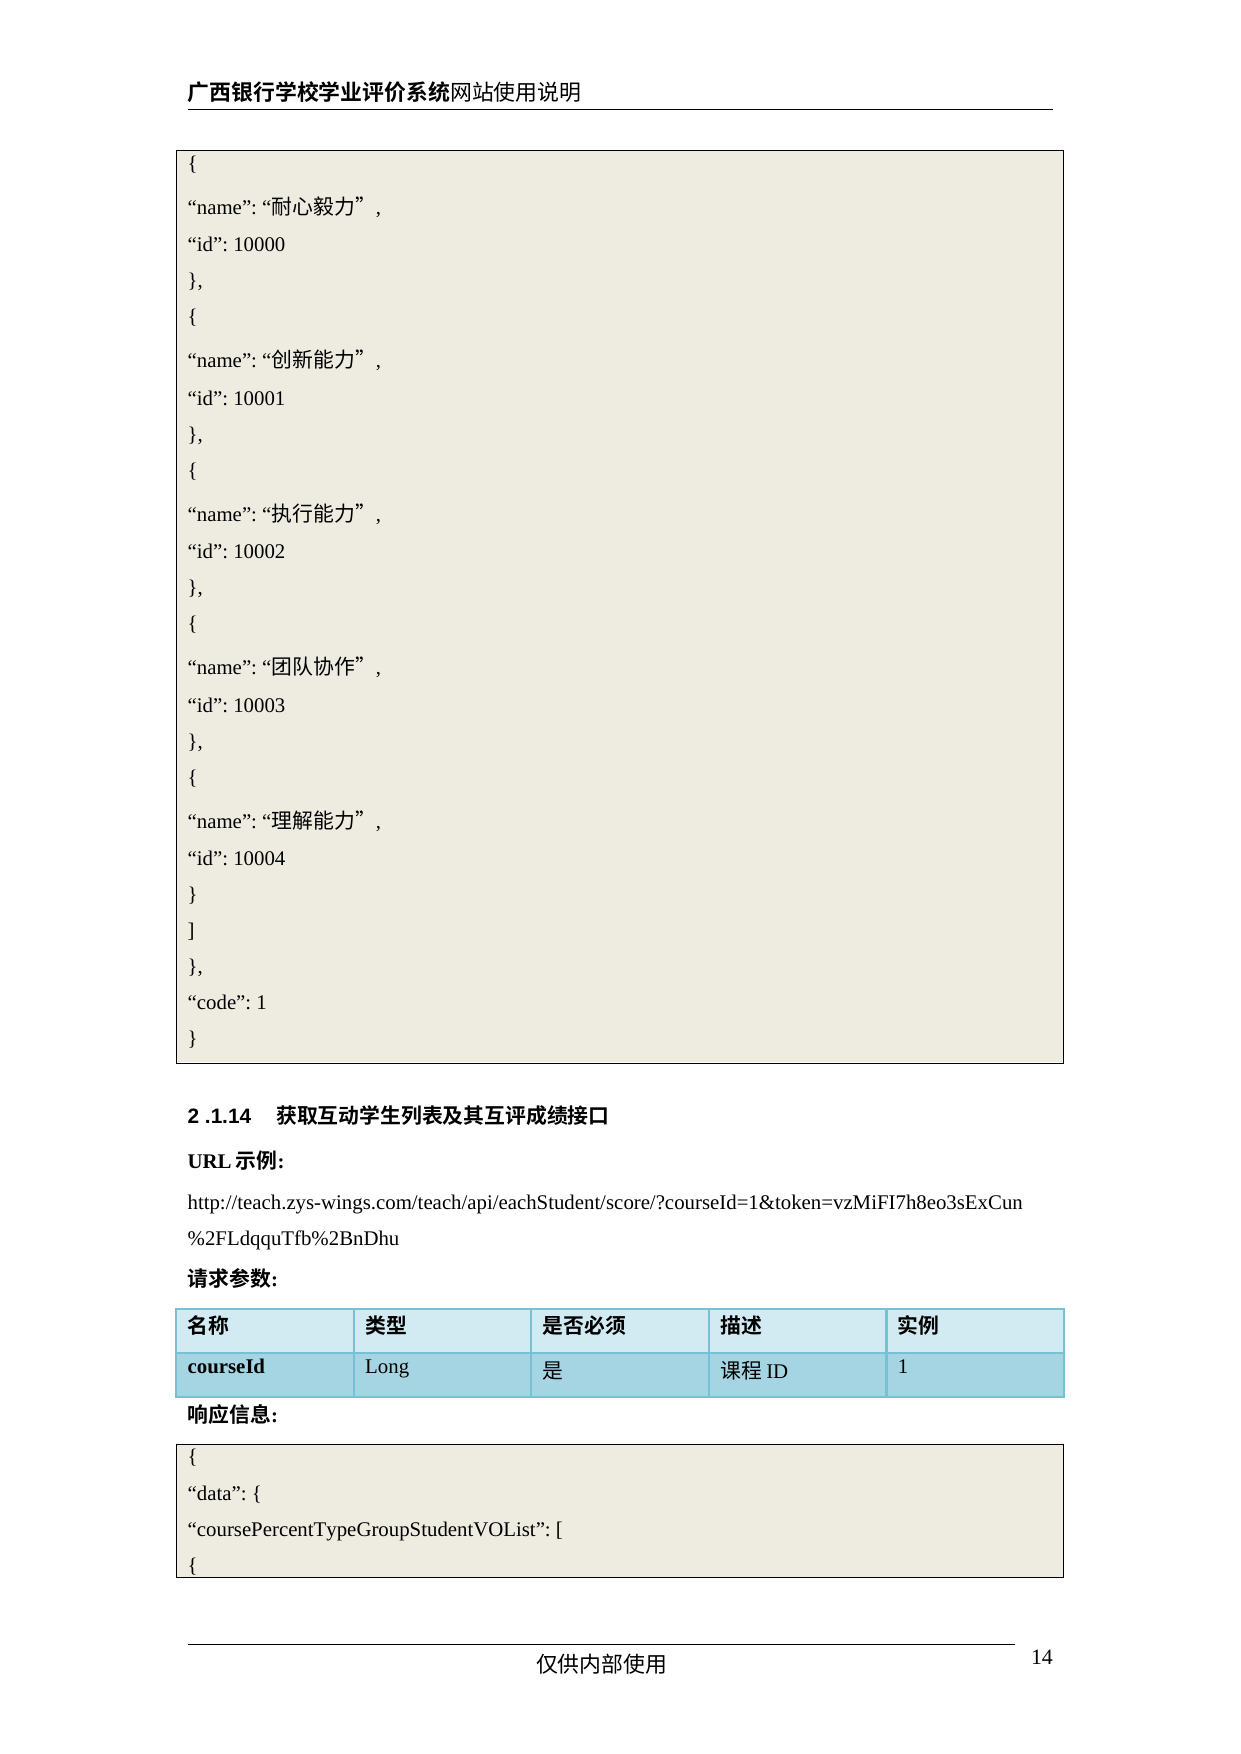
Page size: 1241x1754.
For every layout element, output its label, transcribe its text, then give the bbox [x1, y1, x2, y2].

text URL示例: [187, 1145, 1053, 1175]
text 响应信息: [187, 1398, 1053, 1428]
table_cell courseId [177, 1354, 353, 1396]
table_header 类型 [355, 1310, 530, 1352]
table_header 实例 [888, 1310, 1063, 1352]
table_header 是否必须 [532, 1310, 708, 1352]
table_header 描述 [710, 1310, 885, 1352]
text 请求参数: [187, 1262, 1053, 1292]
table_cell 课程ID [710, 1354, 885, 1396]
table_cell Long [355, 1354, 530, 1396]
table_header 名称 [177, 1310, 353, 1352]
table_cell 1 [888, 1354, 1063, 1396]
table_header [177, 1445, 1063, 1577]
table_cell 是 [532, 1354, 708, 1396]
subtitle 获取互动学生列表及其互评成绩接口 [187, 1099, 1053, 1130]
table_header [177, 151, 1063, 1062]
text http://teach.zys-wings.com/teach/api/eachStudent/score/?courseId=1&token=vzMiFI7h8eo3sExCun%2FLdqquTfb%2BnDhu [187, 1190, 1053, 1250]
